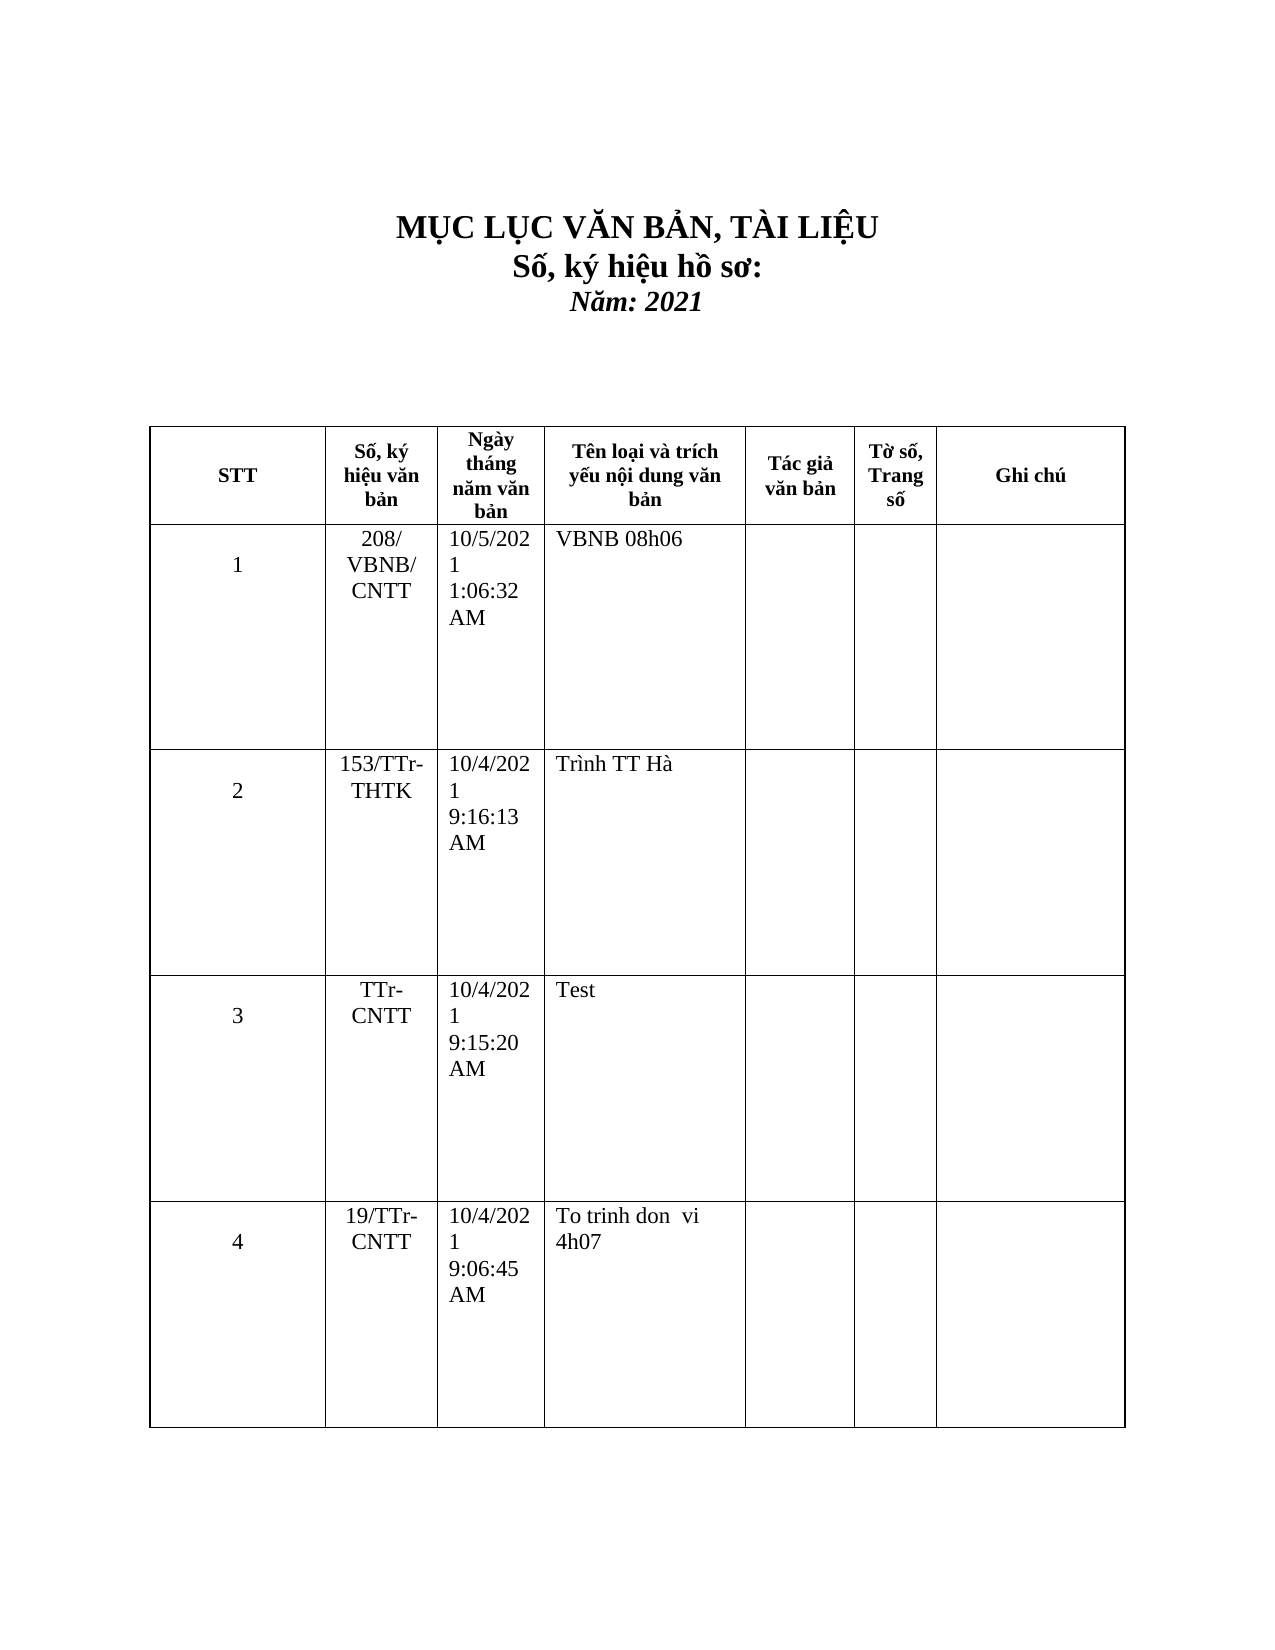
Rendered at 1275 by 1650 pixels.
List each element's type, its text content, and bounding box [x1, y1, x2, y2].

table_cell [746, 976, 854, 1201]
table_cell VBNB 08h06 [545, 525, 745, 749]
table_header Ghi chú [937, 427, 1124, 523]
table_cell [937, 976, 1124, 1201]
table_cell 3 [151, 976, 325, 1201]
table_header STT [151, 427, 325, 523]
table_header Số, ký hiệu văn bản [326, 427, 437, 523]
table_cell [746, 525, 854, 749]
table_cell Test [545, 976, 745, 1201]
table_cell TTr-CNTT [326, 976, 437, 1201]
table_header MỤC LỤC VĂN BẢN, TÀI LIỆU Số, ký hiệu hồ sơ: [150, 208, 1125, 284]
table_cell [855, 525, 936, 749]
table_cell [746, 750, 854, 975]
table_cell [746, 1202, 854, 1427]
table_cell 10/4/2021 9:16:13 AM [438, 750, 544, 975]
table_header Tên loại và trích yếu nội dung văn bản [545, 427, 745, 523]
table_cell 2 [151, 750, 325, 975]
table_cell 19/TTr-CNTT [326, 1202, 437, 1427]
table_cell 1 [151, 525, 325, 749]
table_cell [937, 1202, 1124, 1427]
table_header Ngày tháng năm văn bản [438, 427, 544, 523]
table_cell [937, 750, 1124, 975]
table_cell Năm: 2021 [150, 284, 1125, 329]
table_cell [937, 525, 1124, 749]
table_cell Trình TT Hà [545, 750, 745, 975]
table_cell [855, 750, 936, 975]
table_cell [855, 976, 936, 1201]
table_cell To trinh don vi 4h07 [545, 1202, 745, 1427]
table_header Tờ số, Trang số [855, 427, 936, 523]
table_cell 153/TTr-THTK [326, 750, 437, 975]
table_cell 4 [151, 1202, 325, 1427]
table_cell 208/VBNB/CNTT [326, 525, 437, 749]
table_cell 10/4/2021 9:06:45 AM [438, 1202, 544, 1427]
table_header Tác giả văn bản [746, 427, 854, 523]
table_cell [855, 1202, 936, 1427]
table_cell 10/4/2021 9:15:20 AM [438, 976, 544, 1201]
table_cell 10/5/2021 1:06:32 AM [438, 525, 544, 749]
